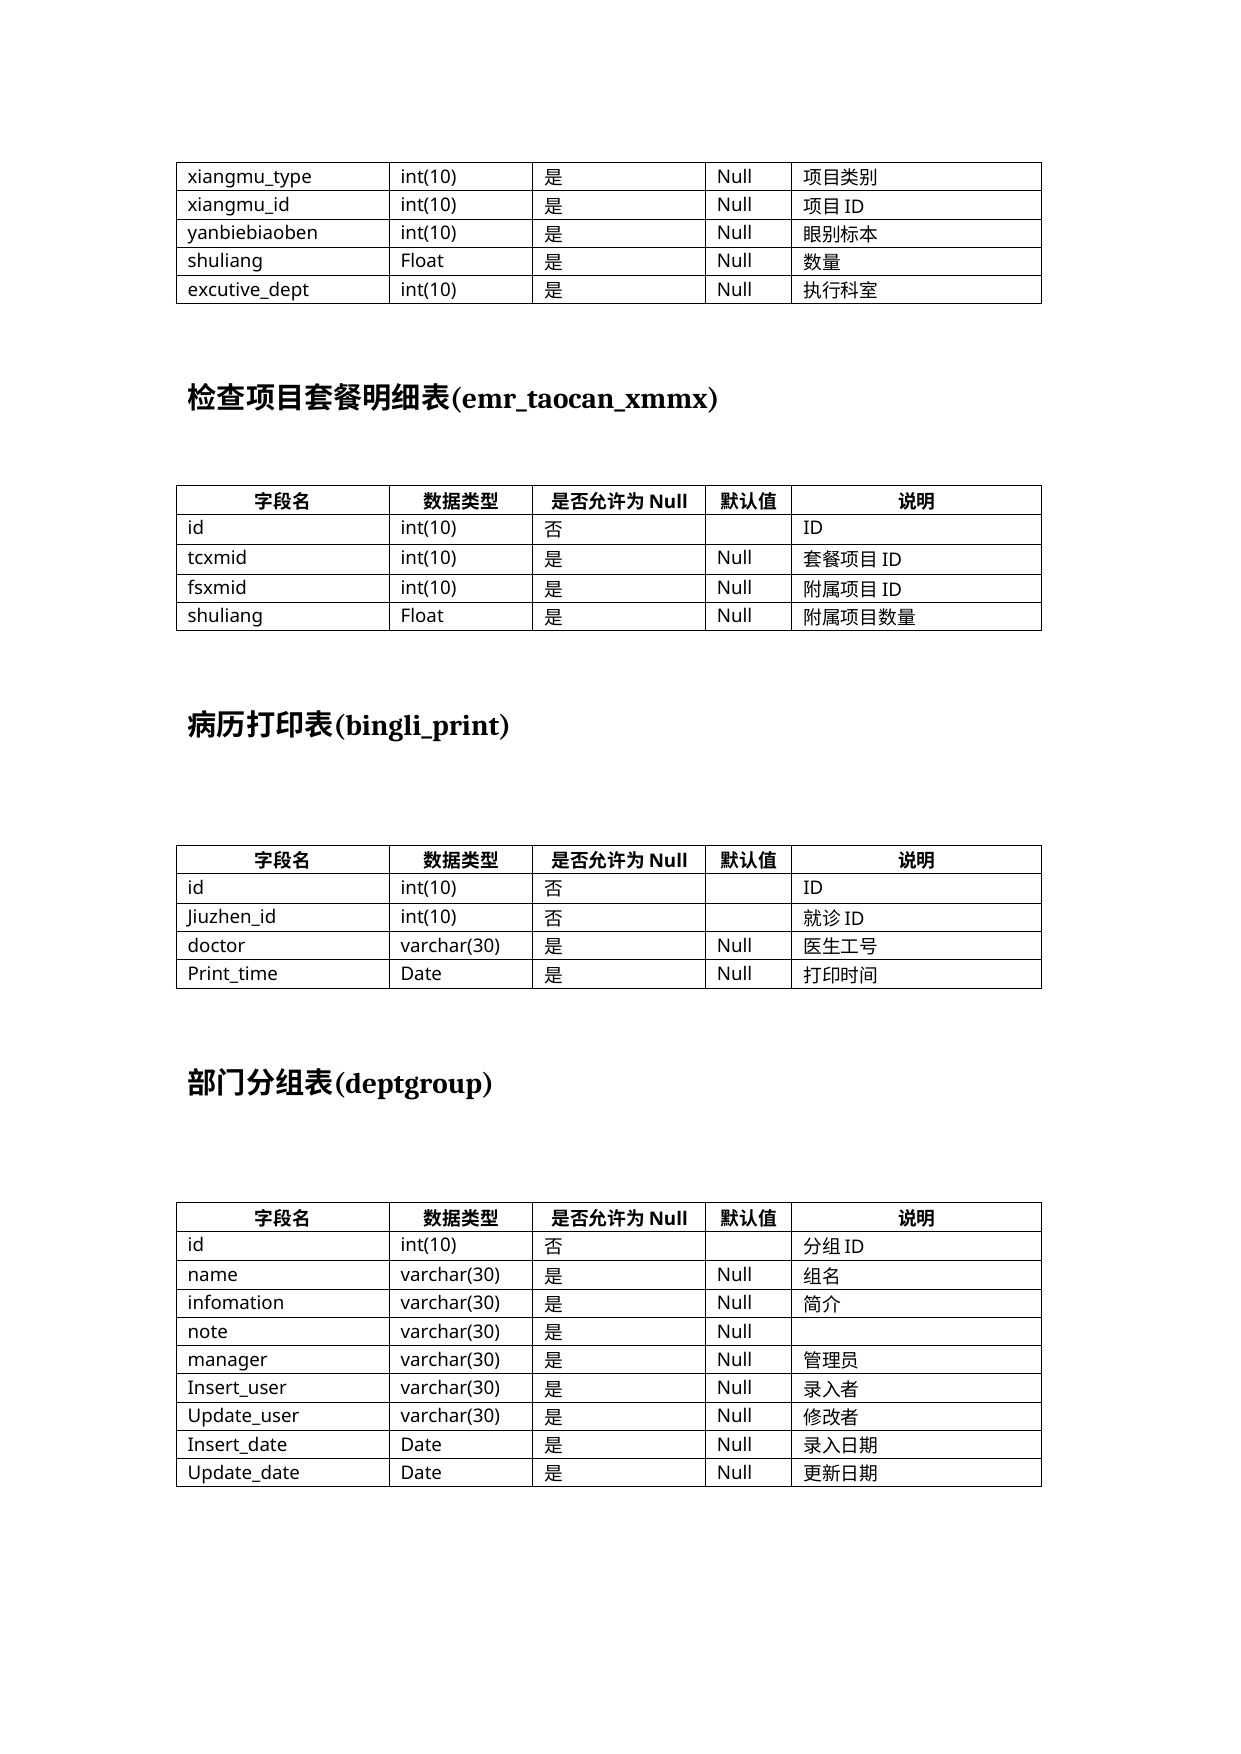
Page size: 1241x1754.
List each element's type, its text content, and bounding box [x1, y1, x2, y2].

table_cell 录入日期 [792, 1431, 1041, 1458]
table_cell 否 [533, 904, 705, 931]
table_cell tcxmid [177, 545, 389, 573]
table_cell excutive_dept [177, 276, 389, 303]
table_cell 眼别标本 [792, 220, 1041, 247]
table_cell 是 [533, 276, 705, 303]
table_cell Null [706, 1459, 791, 1486]
table_header 说明 [792, 486, 1041, 514]
table_cell name [177, 1261, 389, 1289]
table_cell 打印时间 [792, 960, 1041, 987]
table_cell 录入者 [792, 1374, 1041, 1402]
table_cell 医生工号 [792, 932, 1041, 959]
table_cell 是 [533, 220, 705, 247]
table_cell 就诊ID [792, 904, 1041, 931]
table_cell [706, 904, 791, 931]
table_cell int(10) [390, 163, 532, 190]
table_cell 是 [533, 960, 705, 987]
table_cell 附属项目ID [792, 575, 1041, 602]
table_cell varchar(30) [390, 1318, 532, 1345]
table_header 是否允许为Null [533, 486, 705, 514]
table_header 字段名 [177, 486, 389, 514]
table_cell int(10) [390, 276, 532, 303]
table_cell 是 [533, 1403, 705, 1430]
table_cell ID [792, 515, 1041, 543]
table_cell 附属项目数量 [792, 603, 1041, 630]
table_cell Float [390, 603, 532, 630]
table_cell varchar(30) [390, 1261, 532, 1289]
table_cell xiangmu_type [177, 163, 389, 190]
table_cell Float [390, 248, 532, 275]
table_header 字段名 [177, 846, 389, 873]
table_cell int(10) [390, 515, 532, 543]
table_cell ID [792, 874, 1041, 903]
table_cell infomation [177, 1290, 389, 1317]
table_cell Null [706, 191, 791, 218]
table_cell 数量 [792, 248, 1041, 275]
table_cell shuliang [177, 603, 389, 630]
table_cell Insert_user [177, 1374, 389, 1402]
table_cell varchar(30) [390, 1290, 532, 1317]
table_header 数据类型 [390, 846, 532, 873]
table_cell Null [706, 960, 791, 987]
table_cell int(10) [390, 220, 532, 247]
table_header 是否允许为Null [533, 1203, 705, 1231]
table_cell 是 [533, 1346, 705, 1373]
table_cell 是 [533, 545, 705, 573]
table_cell Null [706, 163, 791, 190]
subtitle 部门分组表(deptgroup) [187, 1048, 1053, 1113]
table_cell id [177, 1232, 389, 1260]
table_header 默认值 [706, 1203, 791, 1231]
table_cell Date [390, 1459, 532, 1486]
table_cell manager [177, 1346, 389, 1373]
table_header 说明 [792, 846, 1041, 873]
table_cell Date [390, 1431, 532, 1458]
table_cell Null [706, 1374, 791, 1402]
table_cell shuliang [177, 248, 389, 275]
table_cell 否 [533, 874, 705, 903]
table_cell 是 [533, 163, 705, 190]
table_cell Print_time [177, 960, 389, 987]
table_cell int(10) [390, 904, 532, 931]
table_cell 是 [533, 248, 705, 275]
table_cell 是 [533, 1431, 705, 1458]
table_cell [706, 874, 791, 903]
table_cell [706, 515, 791, 543]
subtitle 检查项目套餐明细表(emr_taocan_xmmx) [187, 364, 1053, 429]
table_cell varchar(30) [390, 1374, 532, 1402]
table_header 数据类型 [390, 486, 532, 514]
table_cell 套餐项目ID [792, 545, 1041, 573]
table_cell [706, 1232, 791, 1260]
table_cell Update_user [177, 1403, 389, 1430]
table_cell 是 [533, 1374, 705, 1402]
table_cell int(10) [390, 874, 532, 903]
table_header 是否允许为Null [533, 846, 705, 873]
table_cell xiangmu_id [177, 191, 389, 218]
table_cell Update_date [177, 1459, 389, 1486]
table_cell 分组ID [792, 1232, 1041, 1260]
table_cell fsxmid [177, 575, 389, 602]
table_cell 否 [533, 1232, 705, 1260]
table_cell Date [390, 960, 532, 987]
table_cell varchar(30) [390, 932, 532, 959]
table_cell Null [706, 220, 791, 247]
table_cell 管理员 [792, 1346, 1041, 1373]
table_cell Null [706, 1403, 791, 1430]
table_cell 否 [533, 515, 705, 543]
table_cell Null [706, 603, 791, 630]
table_cell 修改者 [792, 1403, 1041, 1430]
table_header 字段名 [177, 1203, 389, 1231]
table_cell yanbiebiaoben [177, 220, 389, 247]
table_cell Null [706, 1261, 791, 1289]
table_cell 是 [533, 1459, 705, 1486]
table_cell 组名 [792, 1261, 1041, 1289]
table_cell note [177, 1318, 389, 1345]
table_cell 项目ID [792, 191, 1041, 218]
table_header 说明 [792, 1203, 1041, 1231]
table_cell 项目类别 [792, 163, 1041, 190]
table_cell 是 [533, 1261, 705, 1289]
table_cell 执行科室 [792, 276, 1041, 303]
table_cell int(10) [390, 191, 532, 218]
table_cell 是 [533, 932, 705, 959]
table_cell Jiuzhen_id [177, 904, 389, 931]
table_cell int(10) [390, 575, 532, 602]
table_header 数据类型 [390, 1203, 532, 1231]
table_cell 是 [533, 603, 705, 630]
table_cell int(10) [390, 1232, 532, 1260]
table_cell 简介 [792, 1290, 1041, 1317]
subtitle 病历打印表(bingli_print) [187, 691, 1053, 756]
table_cell Null [706, 1431, 791, 1458]
table_cell Insert_date [177, 1431, 389, 1458]
table_cell 是 [533, 575, 705, 602]
table_cell Null [706, 1318, 791, 1345]
table_cell id [177, 874, 389, 903]
table_header 默认值 [706, 846, 791, 873]
table_cell 是 [533, 1290, 705, 1317]
table_cell doctor [177, 932, 389, 959]
table_cell id [177, 515, 389, 543]
table_cell Null [706, 545, 791, 573]
table_cell int(10) [390, 545, 532, 573]
table_cell Null [706, 1346, 791, 1373]
table_cell 更新日期 [792, 1459, 1041, 1486]
table_cell [792, 1318, 1041, 1345]
table_cell 是 [533, 191, 705, 218]
table_cell Null [706, 575, 791, 602]
table_cell Null [706, 932, 791, 959]
table_cell 是 [533, 1318, 705, 1345]
table_cell varchar(30) [390, 1403, 532, 1430]
table_header 默认值 [706, 486, 791, 514]
table_cell varchar(30) [390, 1346, 532, 1373]
table_cell Null [706, 248, 791, 275]
table_cell Null [706, 276, 791, 303]
table_cell Null [706, 1290, 791, 1317]
